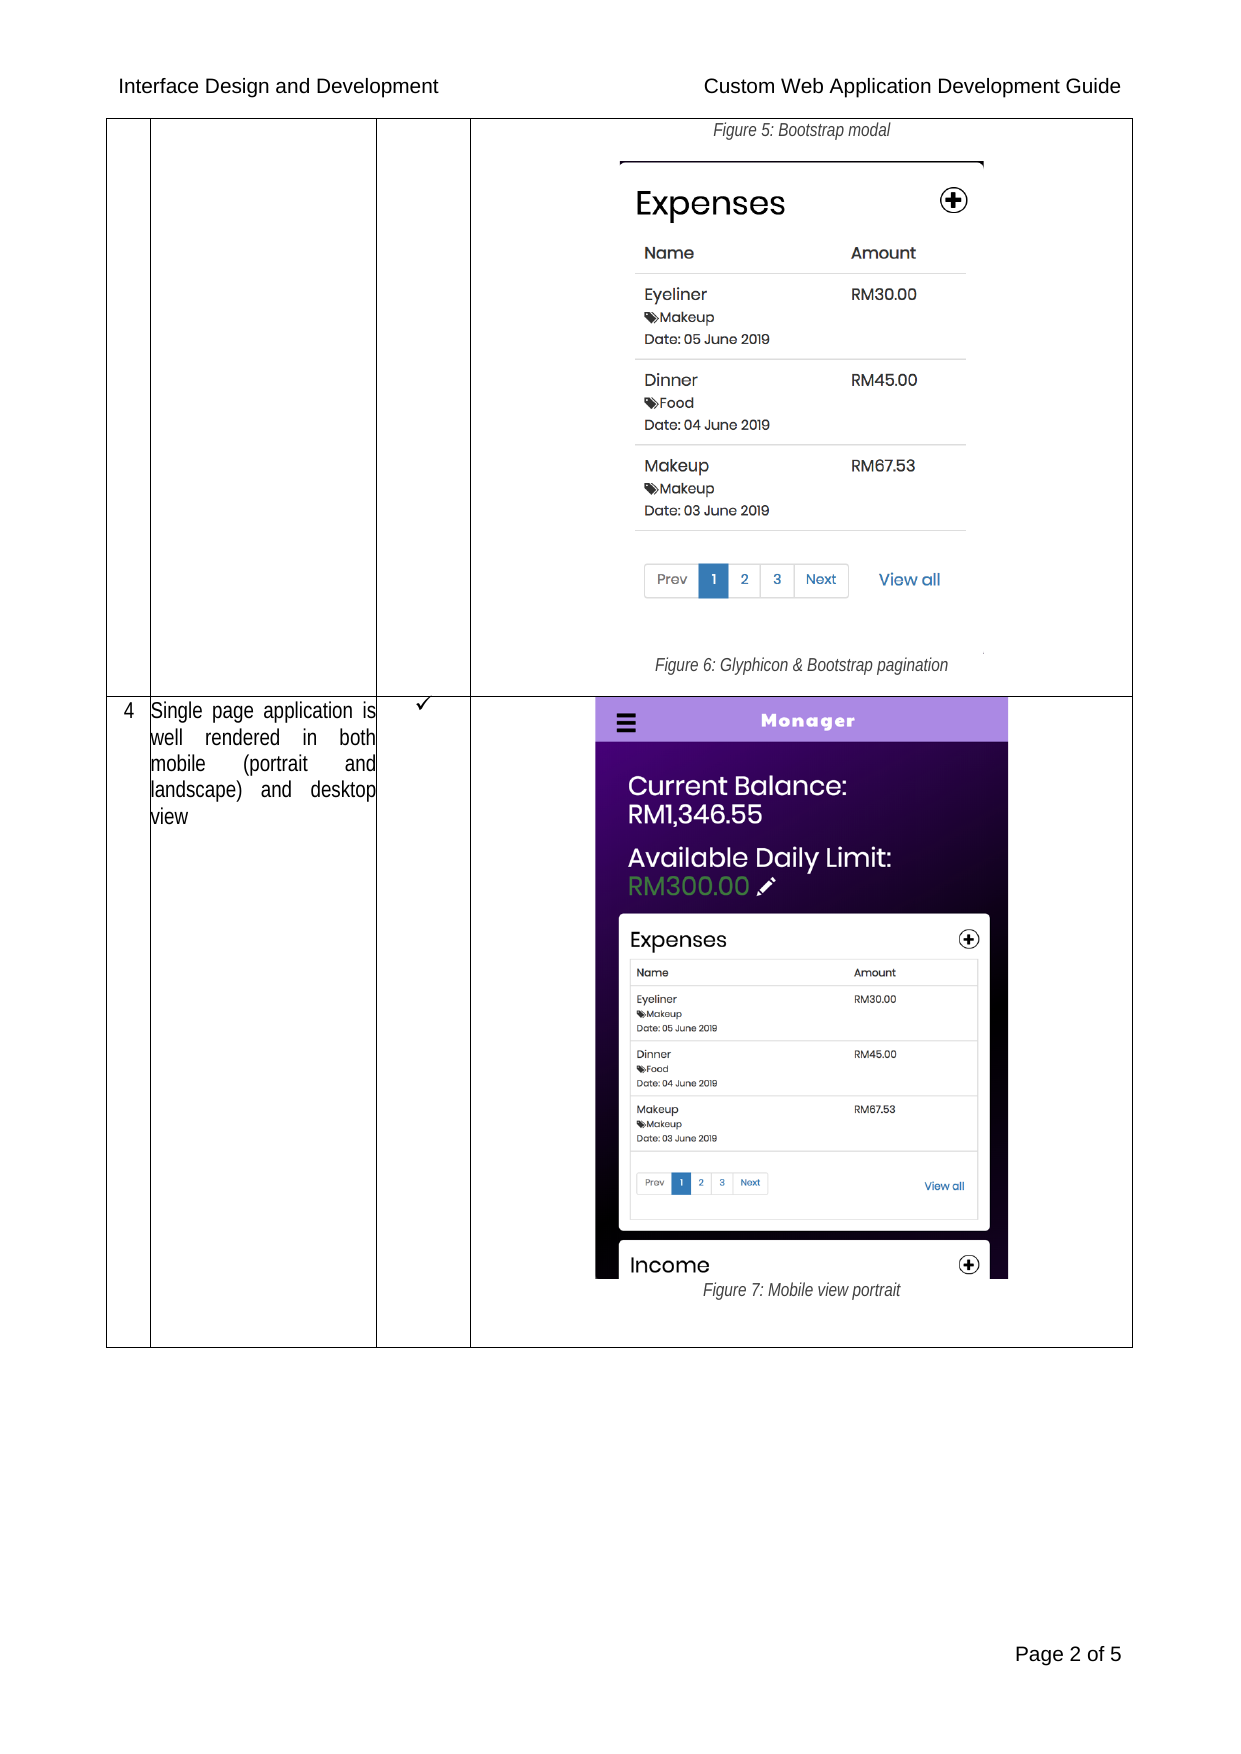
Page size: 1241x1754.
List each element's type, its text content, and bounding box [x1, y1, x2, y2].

picture [595, 697, 1009, 1279]
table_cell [151, 119, 376, 696]
table_cell 4 [107, 697, 150, 1347]
table_cell [377, 697, 470, 1347]
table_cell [471, 697, 1132, 1347]
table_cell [151, 697, 376, 1347]
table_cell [471, 119, 1132, 696]
table_cell 3 [107, 119, 150, 696]
table_cell [377, 119, 470, 696]
picture [619, 161, 984, 654]
